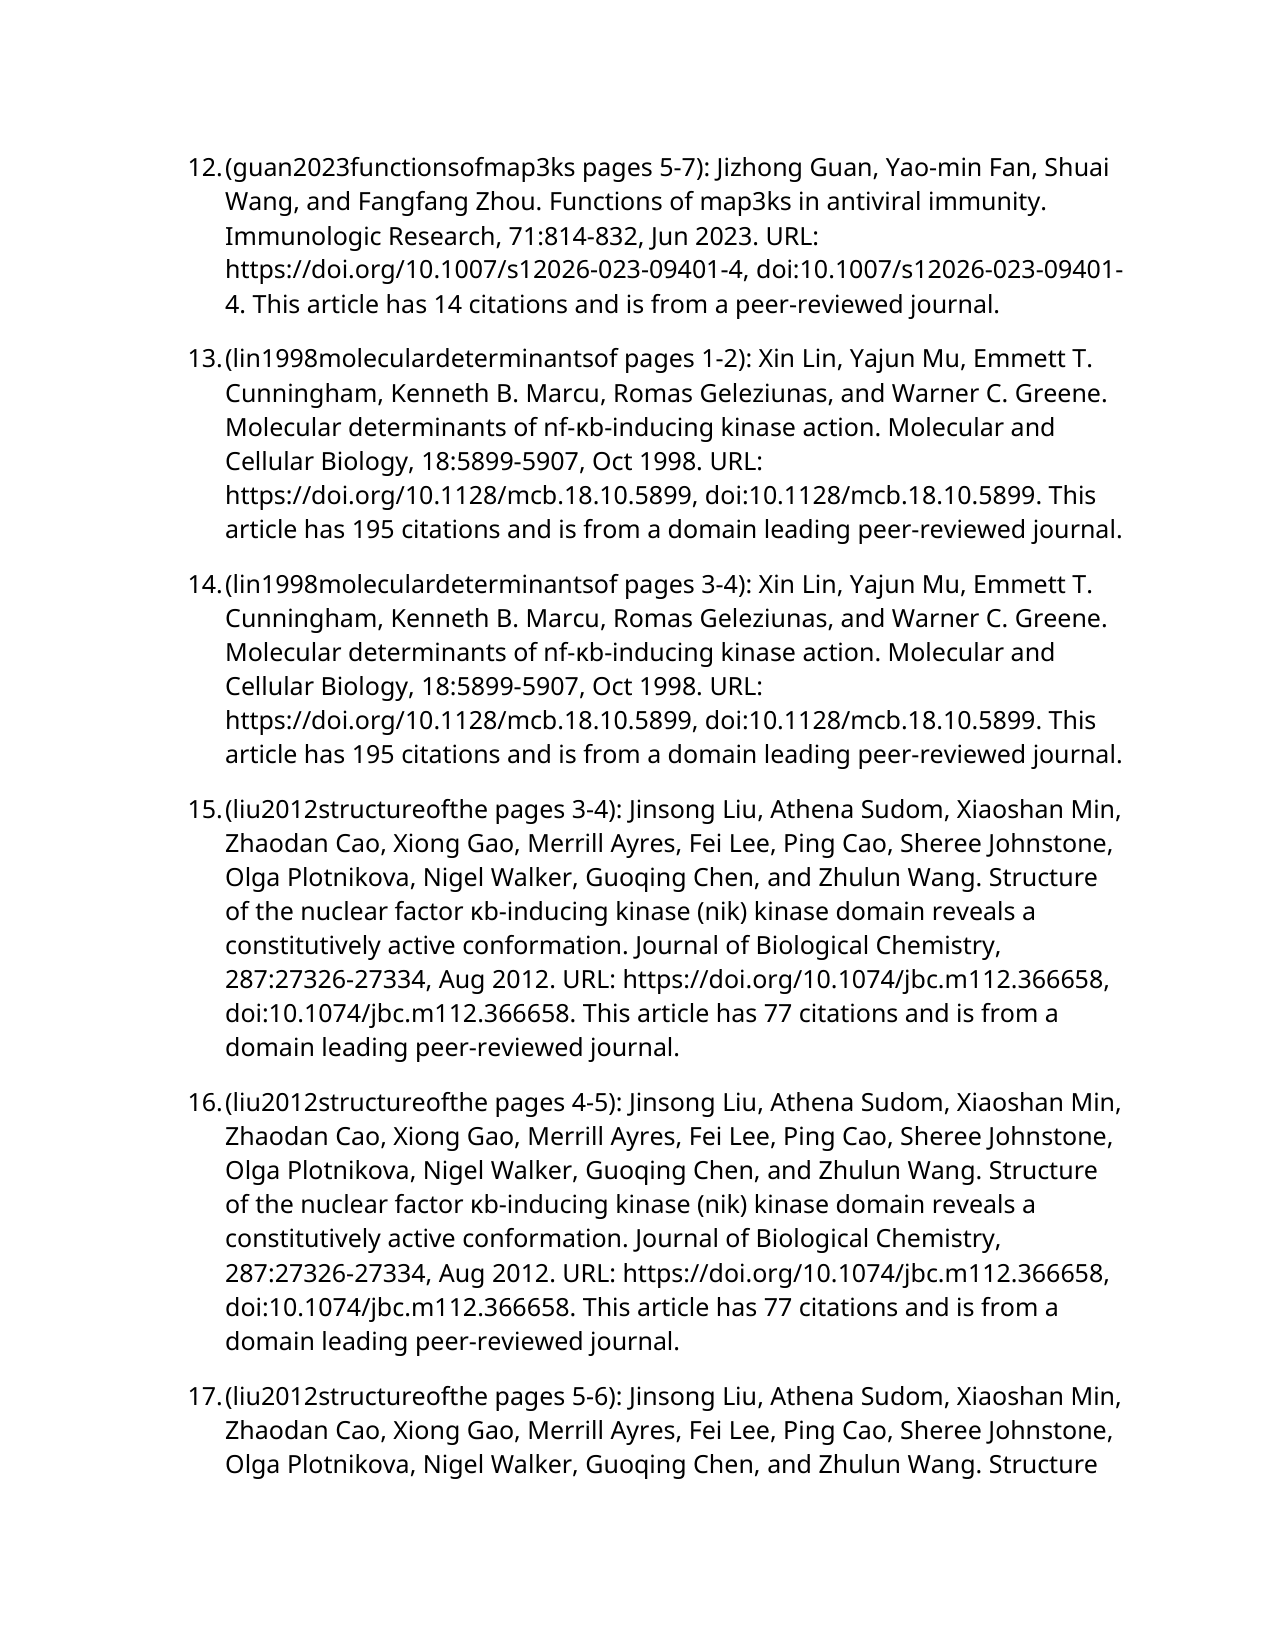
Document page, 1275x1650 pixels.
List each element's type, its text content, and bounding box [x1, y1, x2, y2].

list (lin1998moleculardeterminantsof pages 3-4): Xin Lin, Yajun Mu, Emmett T. Cunningham, Kenneth B. Marcu, Romas Geleziunas, and Warner C. Greene. Molecular determinants of nf-κb-inducing kinase action. Molecular and Cellular Biology, 18:5899-5907, Oct 1998. URL: https://doi.org/10.1128/mcb.18.10.5899, doi:10.1128/mcb.18.10.5899. This article has 195 citations and is from a domain leading peer-reviewed journal. [187, 566, 1125, 771]
list (liu2012structureofthe pages 3-4): Jinsong Liu, Athena Sudom, Xiaoshan Min, Zhaodan Cao, Xiong Gao, Merrill Ayres, Fei Lee, Ping Cao, Sheree Johnstone, Olga Plotnikova, Nigel Walker, Guoqing Chen, and Zhulun Wang. Structure of the nuclear factor κb-inducing kinase (nik) kinase domain reveals a constitutively active conformation. Journal of Biological Chemistry, 287:27326-27334, Aug 2012. URL: https://doi.org/10.1074/jbc.m112.366658, doi:10.1074/jbc.m112.366658. This article has 77 citations and is from a domain leading peer-reviewed journal. [187, 792, 1125, 1064]
list (guan2023functionsofmap3ks pages 5-7): Jizhong Guan, Yao-min Fan, Shuai Wang, and Fangfang Zhou. Functions of map3ks in antiviral immunity. Immunologic Research, 71:814-832, Jun 2023. URL: https://doi.org/10.1007/s12026-023-09401-4, doi:10.1007/s12026-023-09401-4. This article has 14 citations and is from a peer-reviewed journal. [187, 150, 1125, 320]
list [187, 1378, 1125, 1480]
list (liu2012structureofthe pages 4-5): Jinsong Liu, Athena Sudom, Xiaoshan Min, Zhaodan Cao, Xiong Gao, Merrill Ayres, Fei Lee, Ping Cao, Sheree Johnstone, Olga Plotnikova, Nigel Walker, Guoqing Chen, and Zhulun Wang. Structure of the nuclear factor κb-inducing kinase (nik) kinase domain reveals a constitutively active conformation. Journal of Biological Chemistry, 287:27326-27334, Aug 2012. URL: https://doi.org/10.1074/jbc.m112.366658, doi:10.1074/jbc.m112.366658. This article has 77 citations and is from a domain leading peer-reviewed journal. [187, 1085, 1125, 1357]
list (lin1998moleculardeterminantsof pages 1-2): Xin Lin, Yajun Mu, Emmett T. Cunningham, Kenneth B. Marcu, Romas Geleziunas, and Warner C. Greene. Molecular determinants of nf-κb-inducing kinase action. Molecular and Cellular Biology, 18:5899-5907, Oct 1998. URL: https://doi.org/10.1128/mcb.18.10.5899, doi:10.1128/mcb.18.10.5899. This article has 195 citations and is from a domain leading peer-reviewed journal. [187, 341, 1125, 546]
